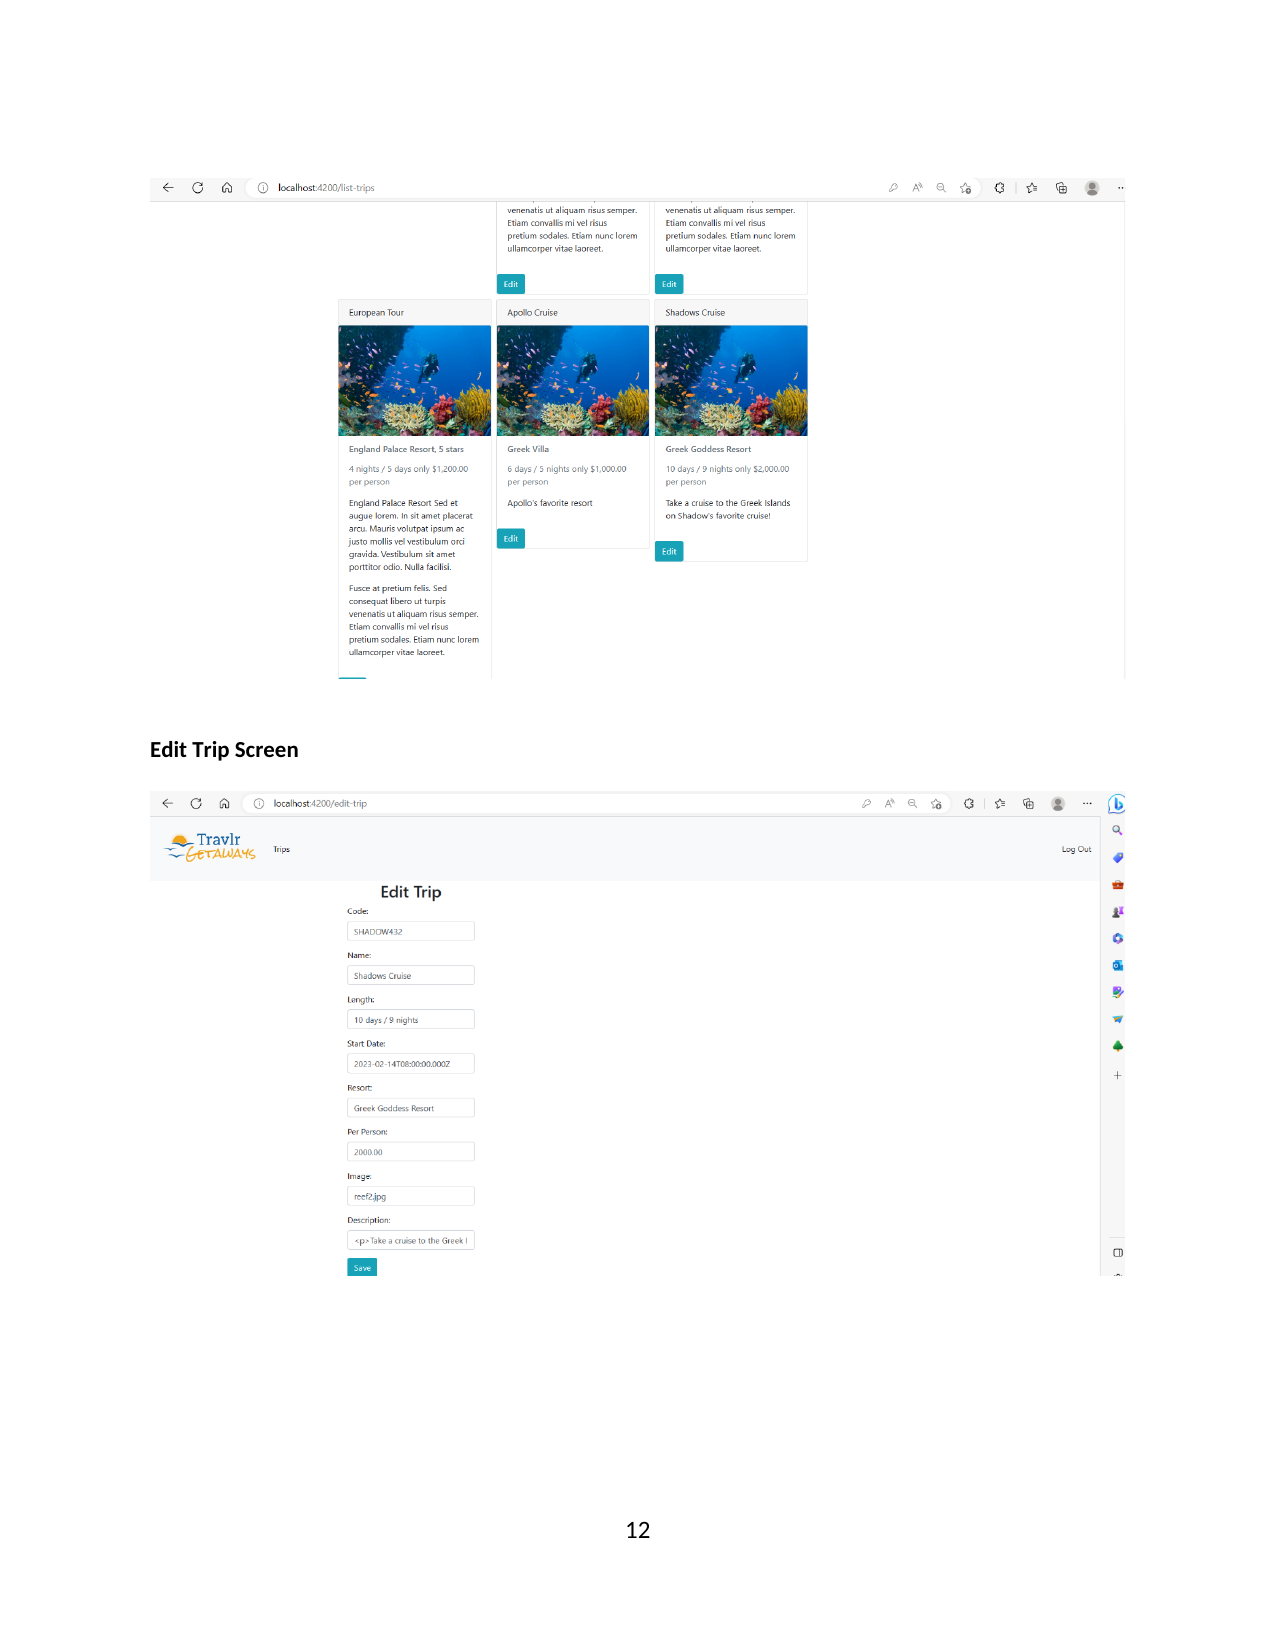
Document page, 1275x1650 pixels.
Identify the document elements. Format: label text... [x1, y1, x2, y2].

picture [150, 178, 1125, 679]
text Edit Trip Screen [150, 735, 1125, 763]
picture [150, 791, 1125, 1276]
